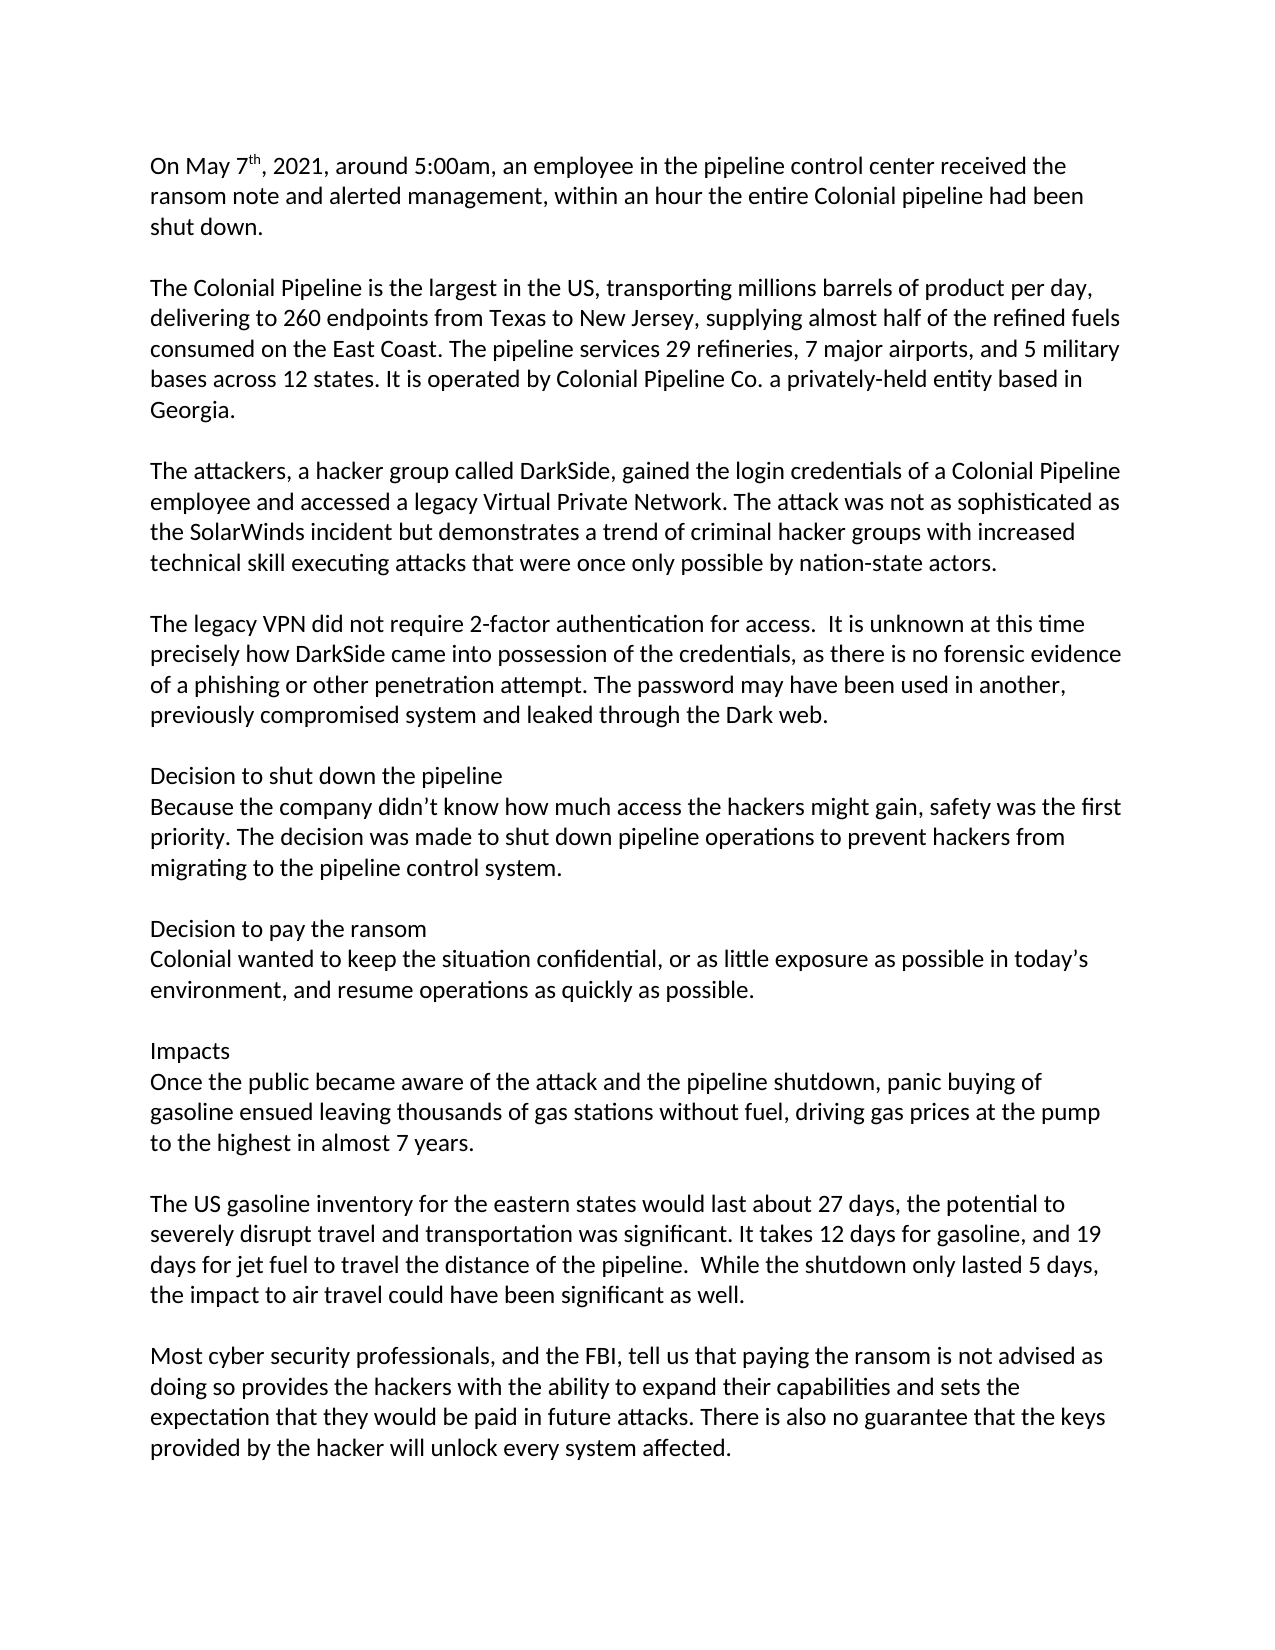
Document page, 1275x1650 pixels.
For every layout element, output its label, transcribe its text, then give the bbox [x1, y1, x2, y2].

text Impacts [150, 1035, 1125, 1066]
text Most cyber security professionals, and the FBI, tell us that paying the ransom is not advised as doing so provides the hackers with the ability to expand their capabilities and sets the expectation that they would be paid in future attacks. There is also no guarantee that the keys provided by the hacker will unlock every system affected. [150, 1340, 1125, 1462]
text Because the company didn’t know how much access the hackers might gain, safety was the first priority. The decision was made to shut down pipeline operations to prevent hackers from migrating to the pipeline control system. [150, 791, 1125, 882]
text The US gasoline inventory for the eastern states would last about 27 days, the potential to severely disrupt travel and transportation was significant. It takes 12 days for gasoline, and 19 days for jet fuel to travel the distance of the pipeline. While the shutdown only lasted 5 days, the impact to air travel could have been significant as well. [150, 1188, 1125, 1310]
text Colonial wanted to keep the situation confidential, or as little exposure as possible in today’s environment, and resume operations as quickly as possible. [150, 943, 1125, 1004]
text The legacy VPN did not require 2-factor authentication for access. It is unknown at this time precisely how DarkSide came into possession of the credentials, as there is no forensic evidence of a phishing or other penetration attempt. The password may have been used in another, previously compromised system and leaked through the Dark web. [150, 608, 1125, 730]
text Once the public became aware of the attack and the pipeline shutdown, panic buying of gasoline ensued leaving thousands of gas stations without fuel, driving gas prices at the pump to the highest in almost 7 years. [150, 1066, 1125, 1157]
text The attackers, a hacker group called DarkSide, gained the login credentials of a Colonial Pipeline employee and accessed a legacy Virtual Private Network. The attack was not as sophisticated as the SolarWinds incident but demonstrates a trend of criminal hacker groups with increased technical skill executing attacks that were once only possible by nation-state actors. [150, 455, 1125, 577]
text The Colonial Pipeline is the largest in the US, transporting millions barrels of product per day, delivering to 260 endpoints from Texas to New Jersey, supplying almost half of the refined fuels consumed on the East Coast. The pipeline services 29 refineries, 7 major airports, and 5 military bases across 12 states. It is operated by Colonial Pipeline Co. a privately-held entity based in Georgia. [150, 272, 1125, 425]
text Decision to pay the ransom [150, 913, 1125, 943]
text Decision to shut down the pipeline [150, 760, 1125, 791]
text On May 7th, 2021, around 5:00am, an employee in the pipeline control center received the ransom note and alerted management, within an hour the entire Colonial pipeline had been shut down. [150, 150, 1125, 242]
